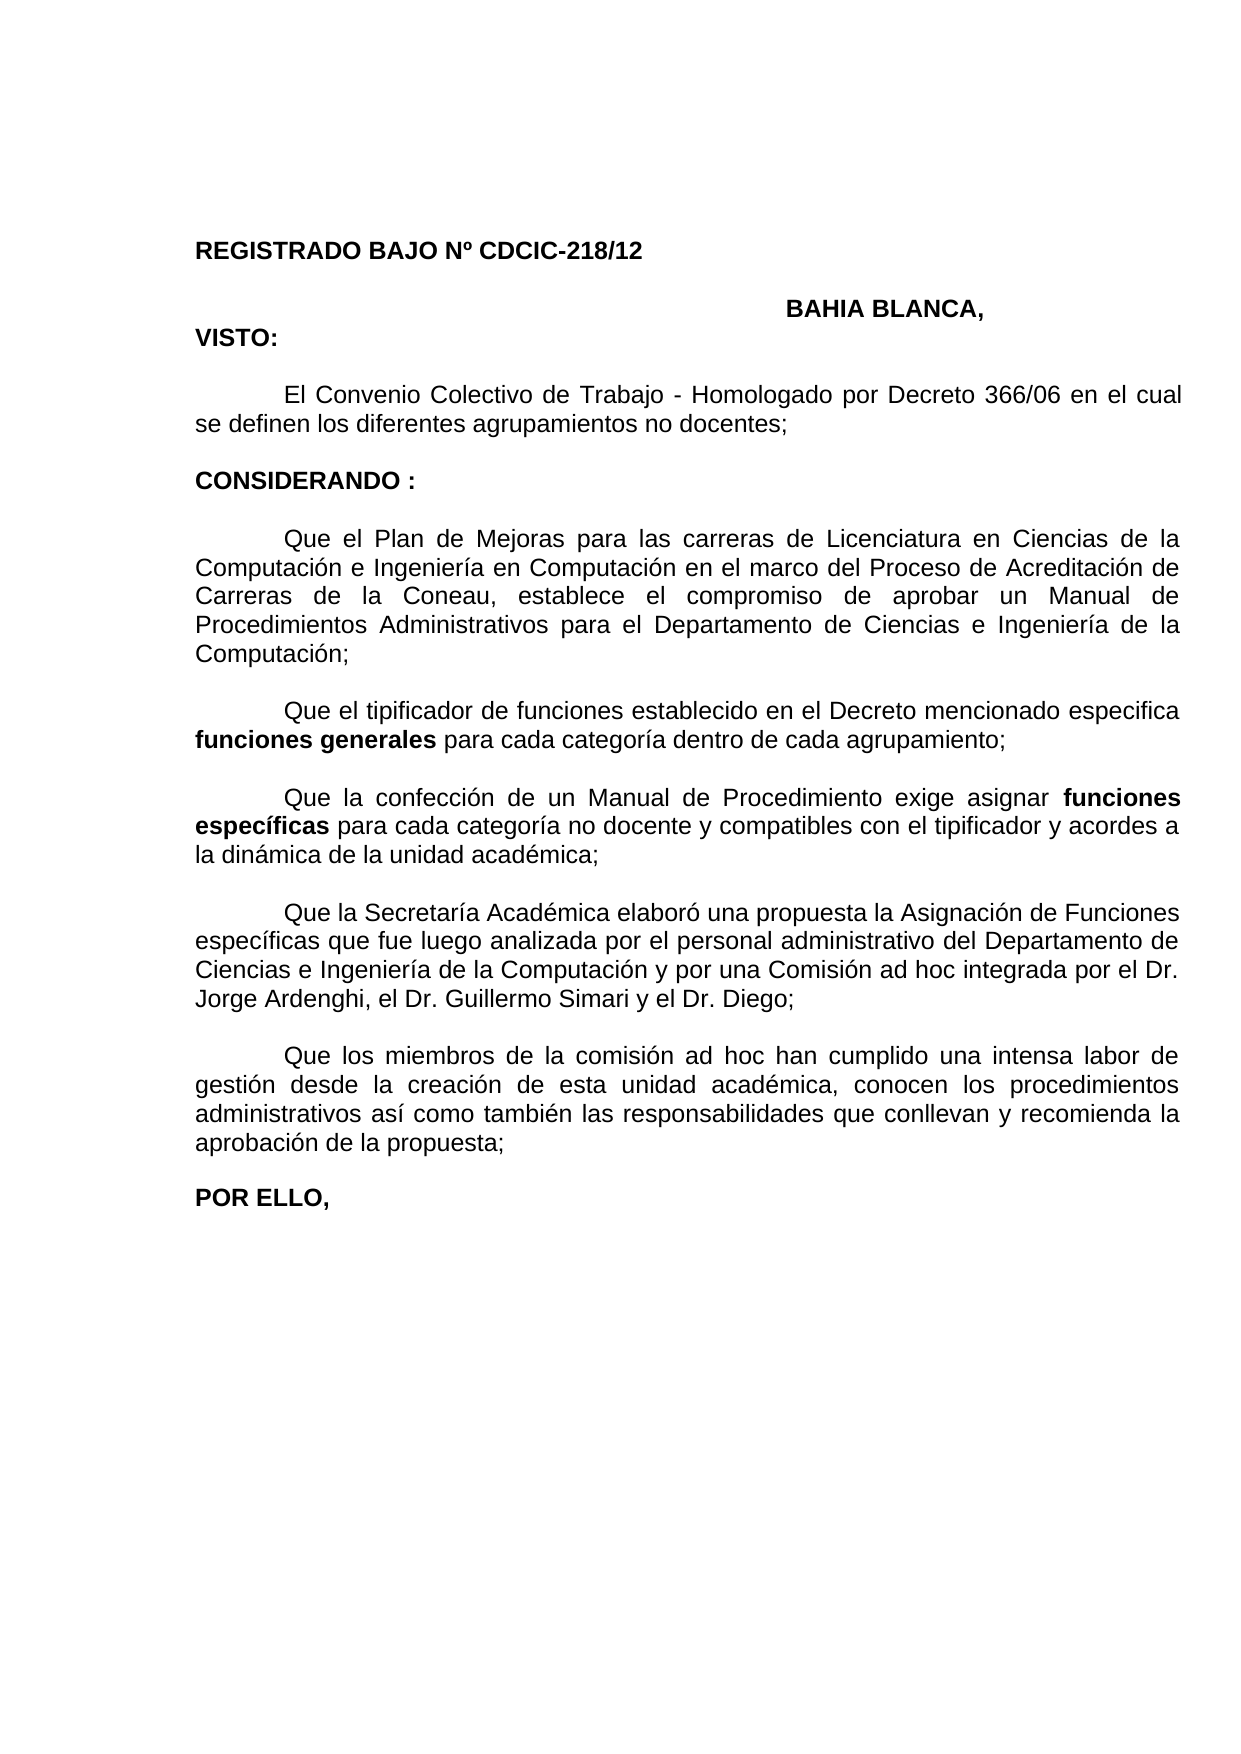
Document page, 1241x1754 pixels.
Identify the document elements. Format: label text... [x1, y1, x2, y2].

text BAHIA BLANCA, [195, 294, 1181, 322]
text VISTO: [195, 322, 1181, 351]
subtitle REGISTRADO BAJO Nº CDCIC-218/12 [195, 236, 1181, 265]
text CONSIDERANDO : [195, 466, 1184, 495]
text Que la confección de un Manual de Procedimiento exige asignar funciones específicas para cada categoría no docente y compatibles con el tipificador y acordes a la dinámica de la unidad académica; [195, 782, 1181, 869]
text Que los miembros de la comisión ad hoc han cumplido una intensa labor de gestión desde la creación de esta unidad académica, conocen los procedimientos administrativos así como también las responsabilidades que conllevan y recomienda la aprobación de la propuesta; [195, 1041, 1181, 1156]
text POR ELLO, [195, 1185, 1181, 1212]
text El Convenio Colectivo de Trabajo - Homologado por Decreto 366/06 en el cual se definen los diferentes agrupamientos no docentes; [195, 380, 1184, 437]
text Que el tipificador de funciones establecido en el Decreto mencionado especifica funciones generales para cada categoría dentro de cada agrupamiento; [195, 696, 1181, 754]
text Que el Plan de Mejoras para las carreras de Licenciatura en Ciencias de la Computación e Ingeniería en Computación en el marco del Proceso de Acreditación de Carreras de la Coneau, establece el compromiso de aprobar un Manual de Procedimientos Administrativos para el Departamento de Ciencias e Ingeniería de la Computación; [195, 524, 1181, 667]
text Que la Secretaría Académica elaboró una propuesta la Asignación de Funciones específicas que fue luego analizada por el personal administrativo del Departamento de Ciencias e Ingeniería de la Computación y por una Comisión ad hoc integrada por el Dr. Jorge Ardenghi, el Dr. Guillermo Simari y el Dr. Diego; [195, 897, 1181, 1012]
